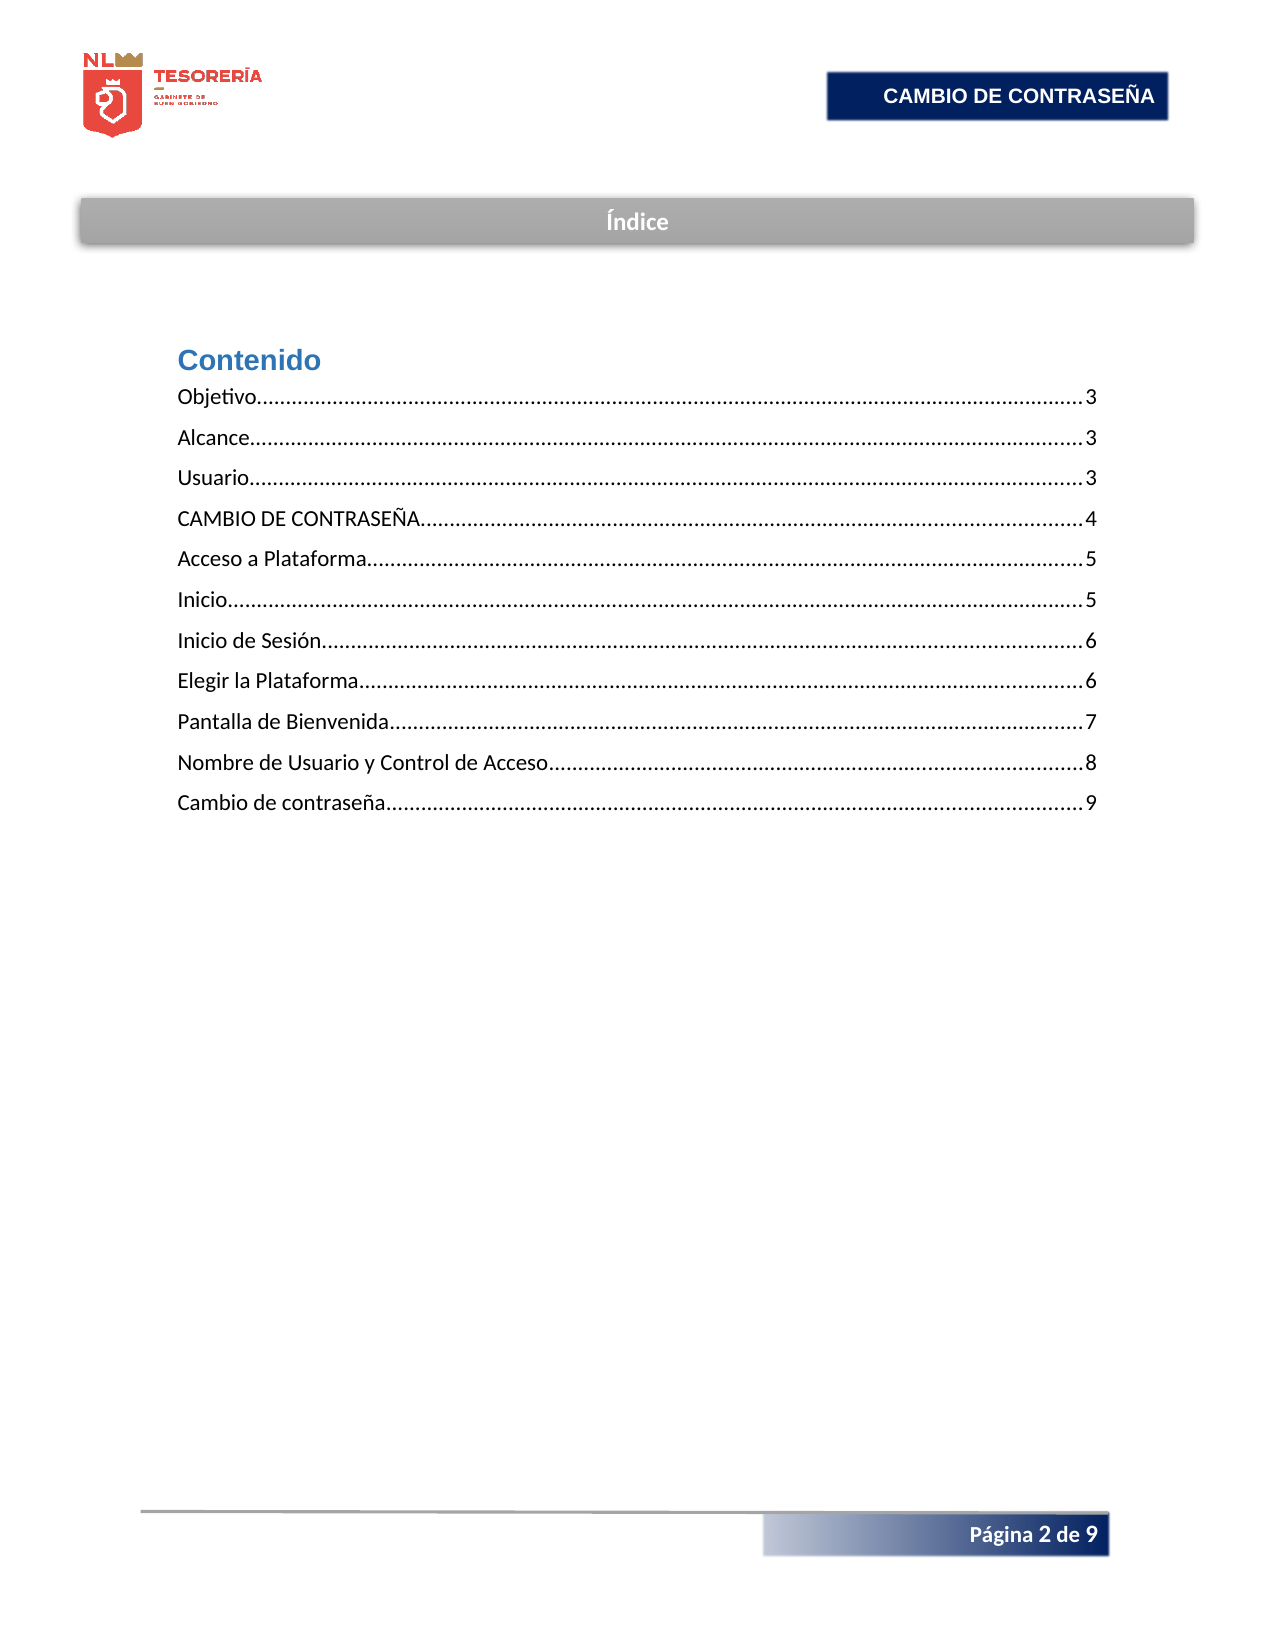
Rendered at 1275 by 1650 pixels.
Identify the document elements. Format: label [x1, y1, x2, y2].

picture [79, 43, 264, 140]
